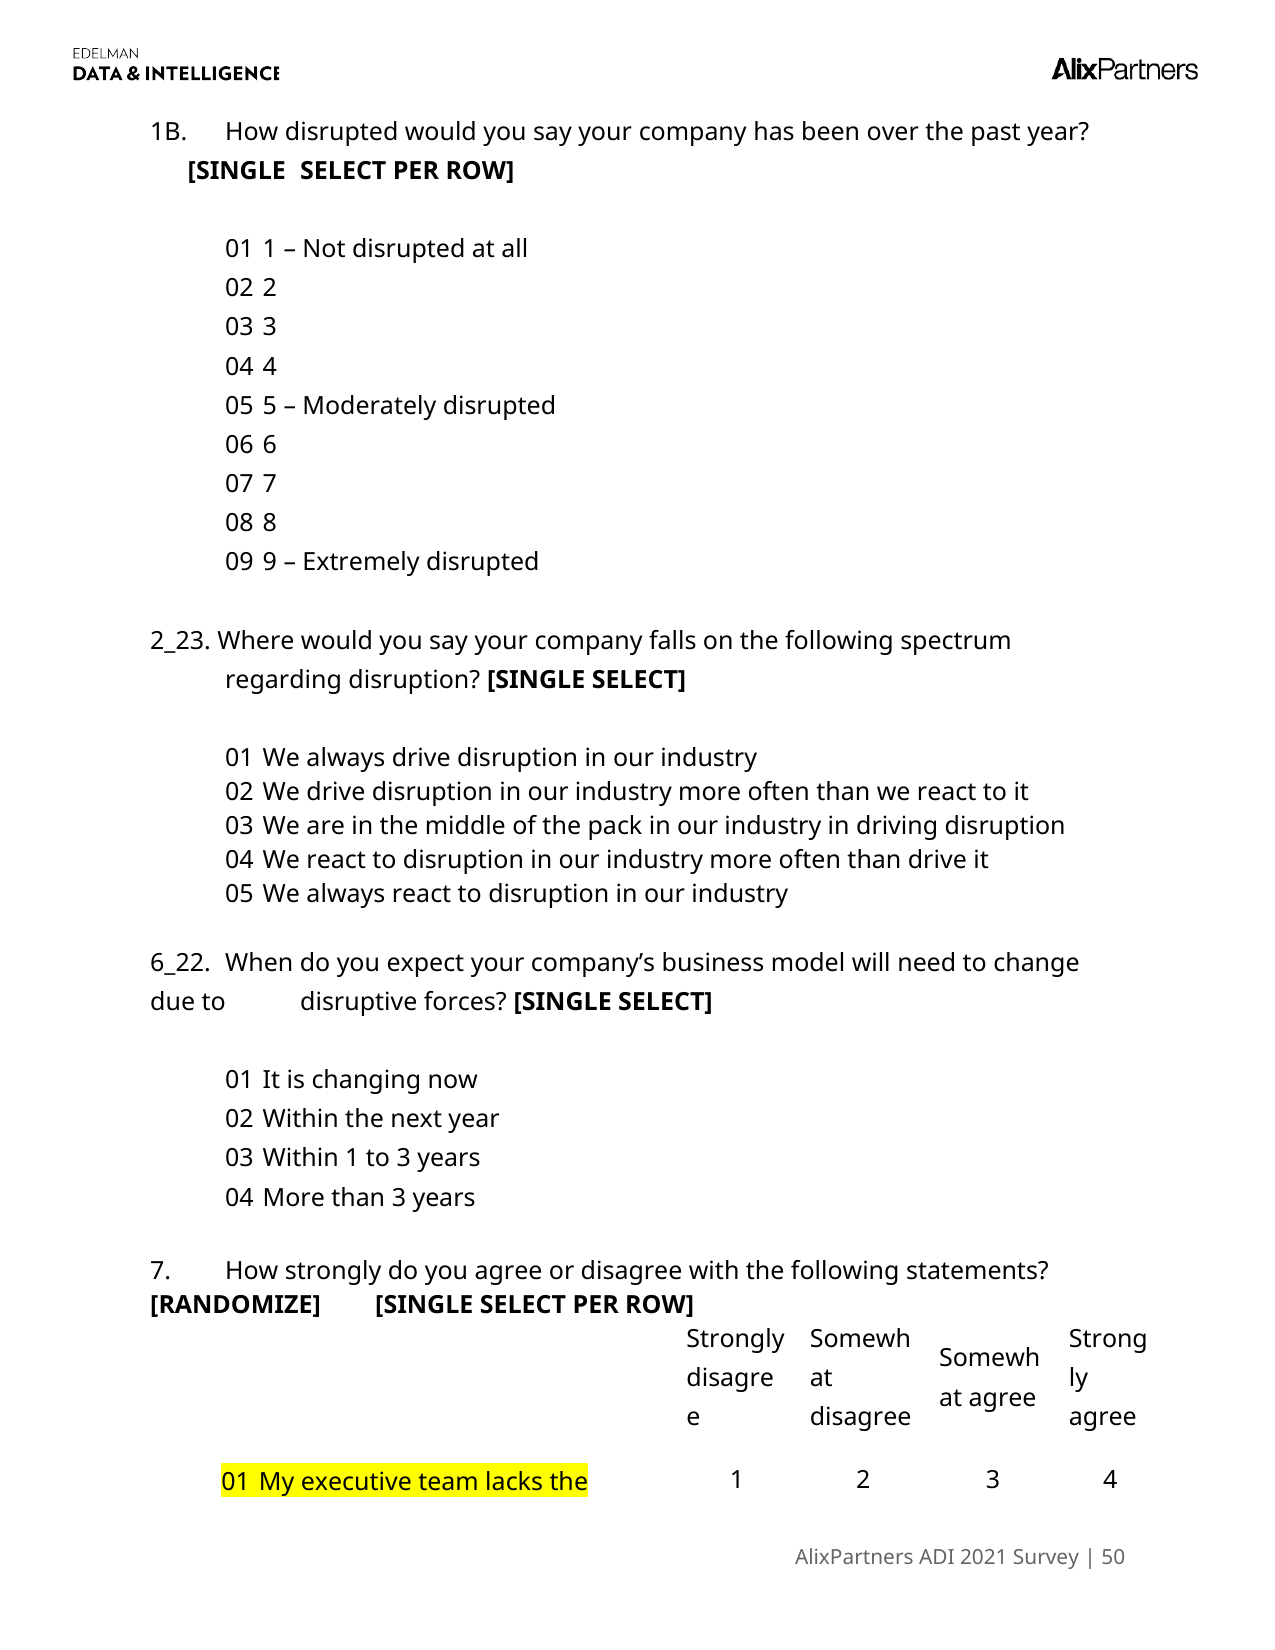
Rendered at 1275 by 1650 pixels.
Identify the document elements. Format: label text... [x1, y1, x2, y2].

list We drive disruption in our industry more often than we react to it [225, 774, 1125, 808]
list More than 3 years [225, 1179, 1125, 1213]
text 7. How strongly do you agree or disagree with the following statements? [RANDOMIZE] [SINGLE SELECT PER ROW] [150, 1252, 1125, 1321]
list We react to disruption in our industry more often than drive it [225, 842, 1125, 876]
text 2_23. Where would you say your company falls on the following spectrum regarding disruption? [SINGLE SELECT] [150, 622, 1125, 696]
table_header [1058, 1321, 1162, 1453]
list 1 – Not disrupted at all [225, 231, 1125, 265]
list 8 [225, 505, 1125, 539]
picture [72, 46, 280, 84]
list It is changing now [225, 1062, 1125, 1096]
list 6 [225, 426, 1125, 461]
text 1B. How disrupted would you say your company has been over the past year? [SINGLE SELECT PER ROW] [150, 113, 1125, 186]
list 3 [225, 309, 1125, 343]
text 6_22. When do you expect your company’s business model will need to change due to disruptive forces? [SINGLE SELECT] [150, 944, 1125, 1017]
list 4 [225, 348, 1125, 382]
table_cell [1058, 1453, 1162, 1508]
list Within the next year [225, 1101, 1125, 1135]
list 2 [225, 270, 1125, 304]
picture [1027, 47, 1222, 92]
list We always react to disruption in our industry [225, 876, 1125, 910]
list 7 [225, 466, 1125, 500]
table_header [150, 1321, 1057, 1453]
list Within 1 to 3 years [225, 1140, 1125, 1174]
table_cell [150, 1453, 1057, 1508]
list We always drive disruption in our industry [225, 740, 1125, 774]
list 5 – Moderately disrupted [225, 387, 1125, 421]
list 9 – Extremely disrupted [225, 544, 1125, 578]
list We are in the middle of the pack in our industry in driving disruption [225, 808, 1125, 842]
